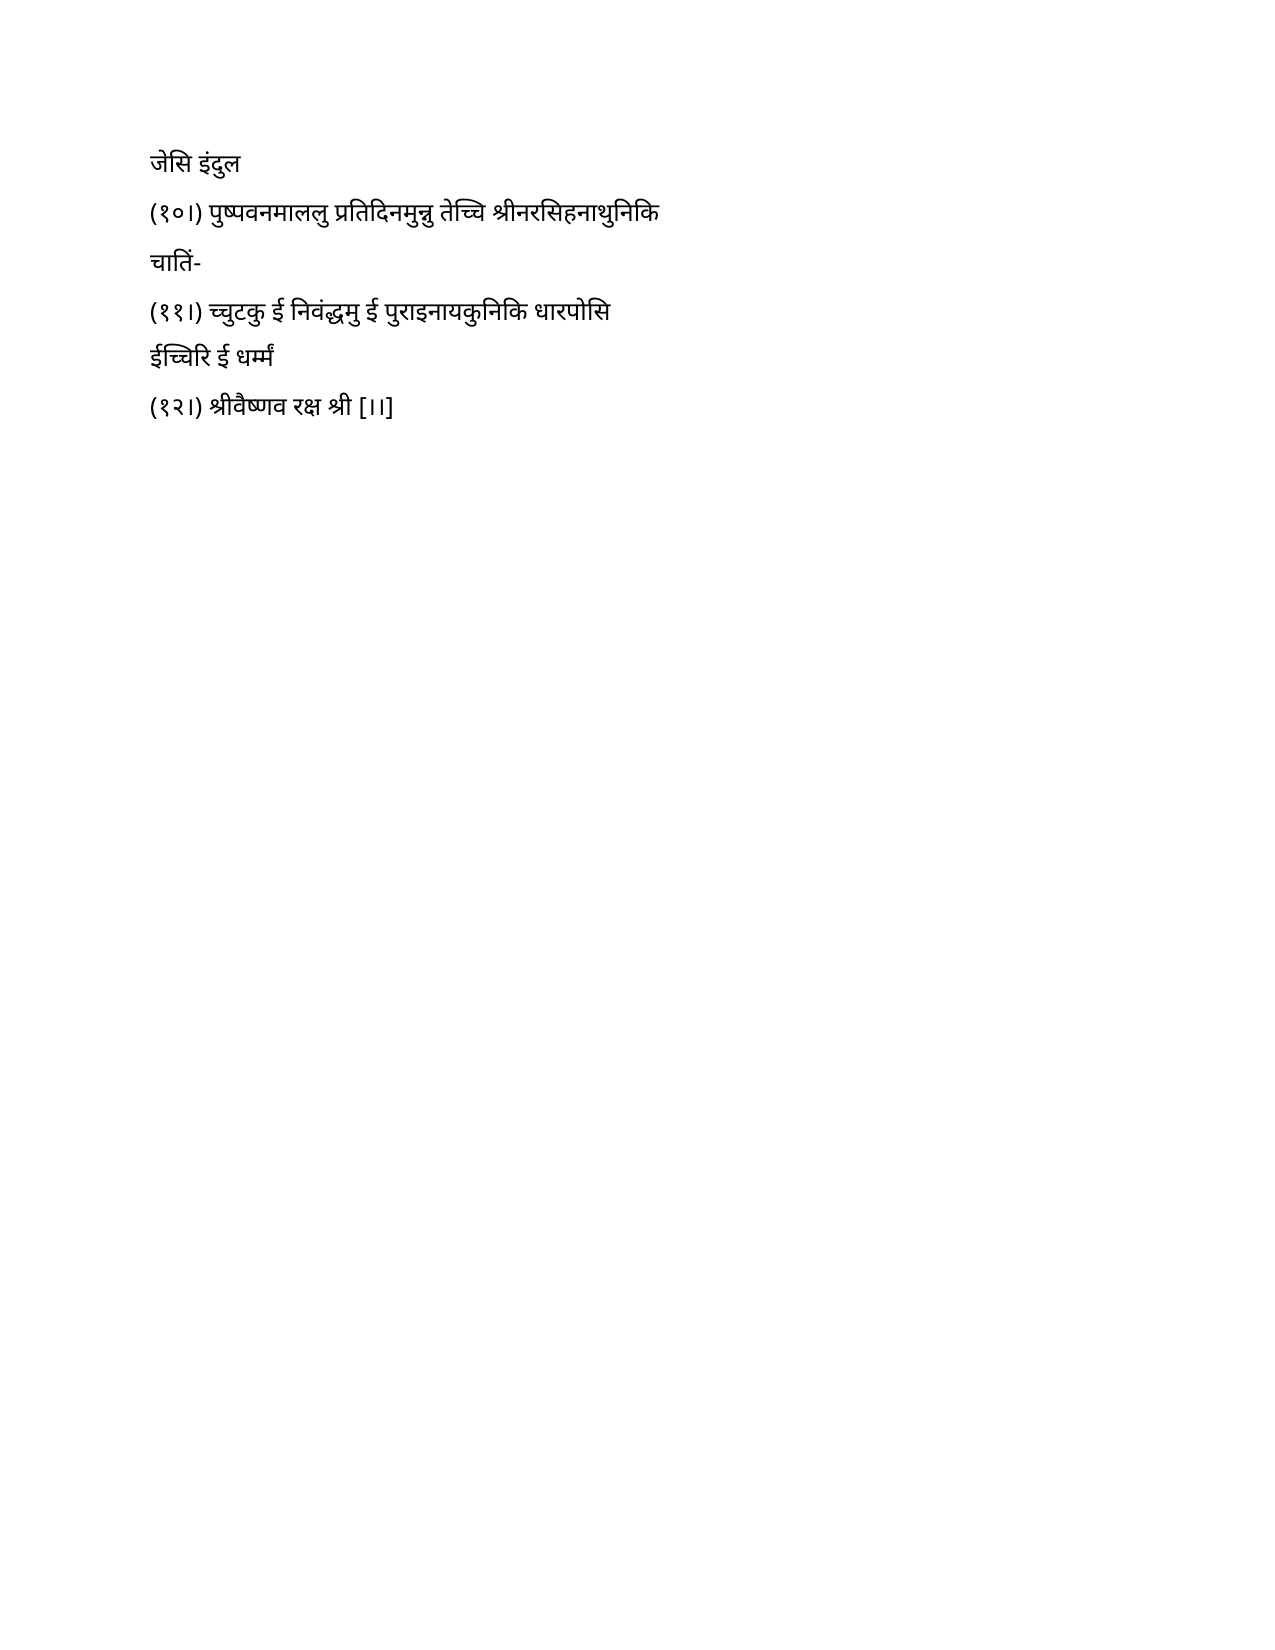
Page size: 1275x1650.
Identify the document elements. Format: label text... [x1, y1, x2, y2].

text (१०।) पुष्पवनमाललु प्रतिदिनमुन्नु तेच्चि श्रीनरसिहनाथुनिकि [150, 195, 1125, 232]
text जेसि इंदुल [150, 150, 1125, 183]
text (१२।) श्रीवैष्णव रक्ष श्री [।।] [150, 389, 1125, 426]
text (११।) च्चुटकु ई निवंद्धमु ई पुराइनायकुनिकि धारपोसि [150, 294, 1125, 331]
text ईच्चिरि ई धर्म्मं [150, 343, 1125, 376]
text चातिं- [150, 244, 1125, 282]
